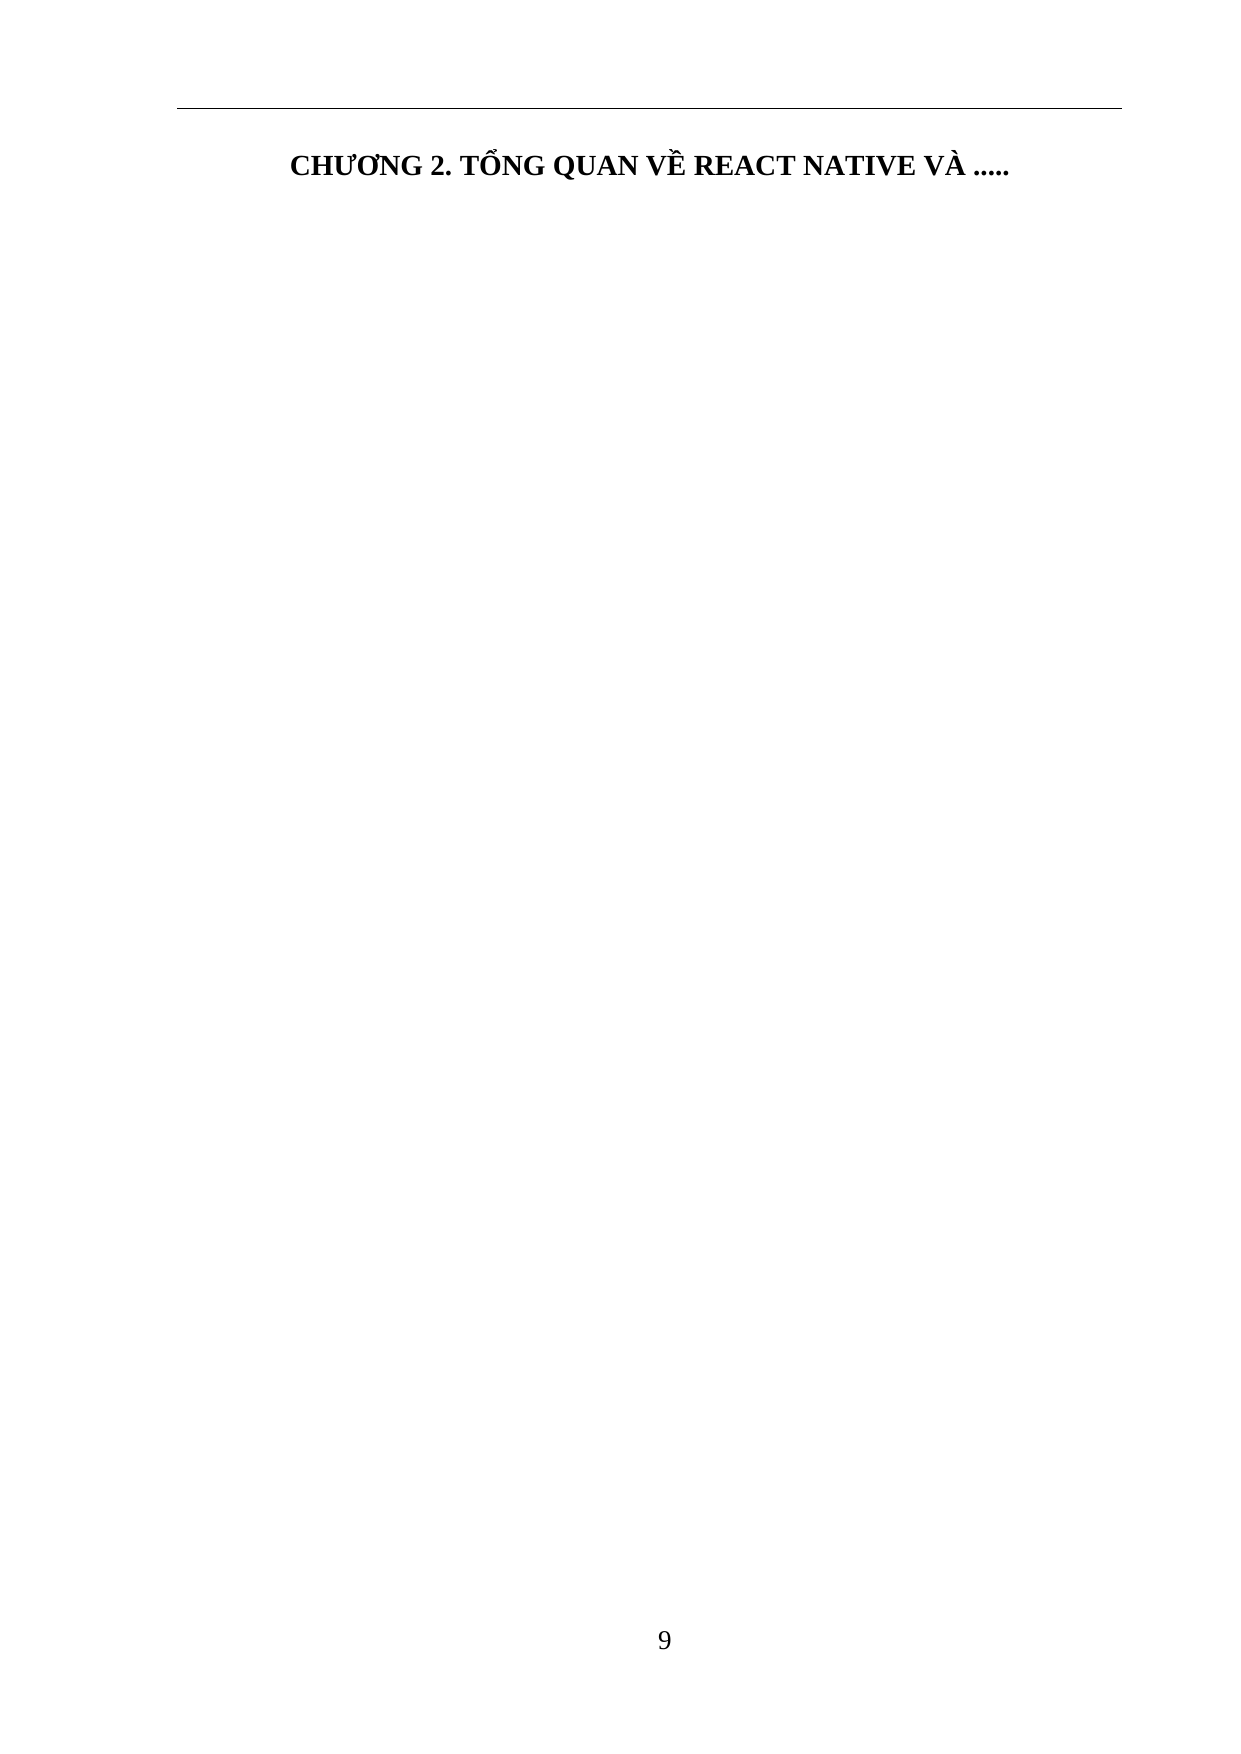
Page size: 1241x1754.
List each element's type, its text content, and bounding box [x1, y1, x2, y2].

text TỔNG QUAN VỀ REACT NATIVE VÀ ..... [177, 148, 1122, 181]
